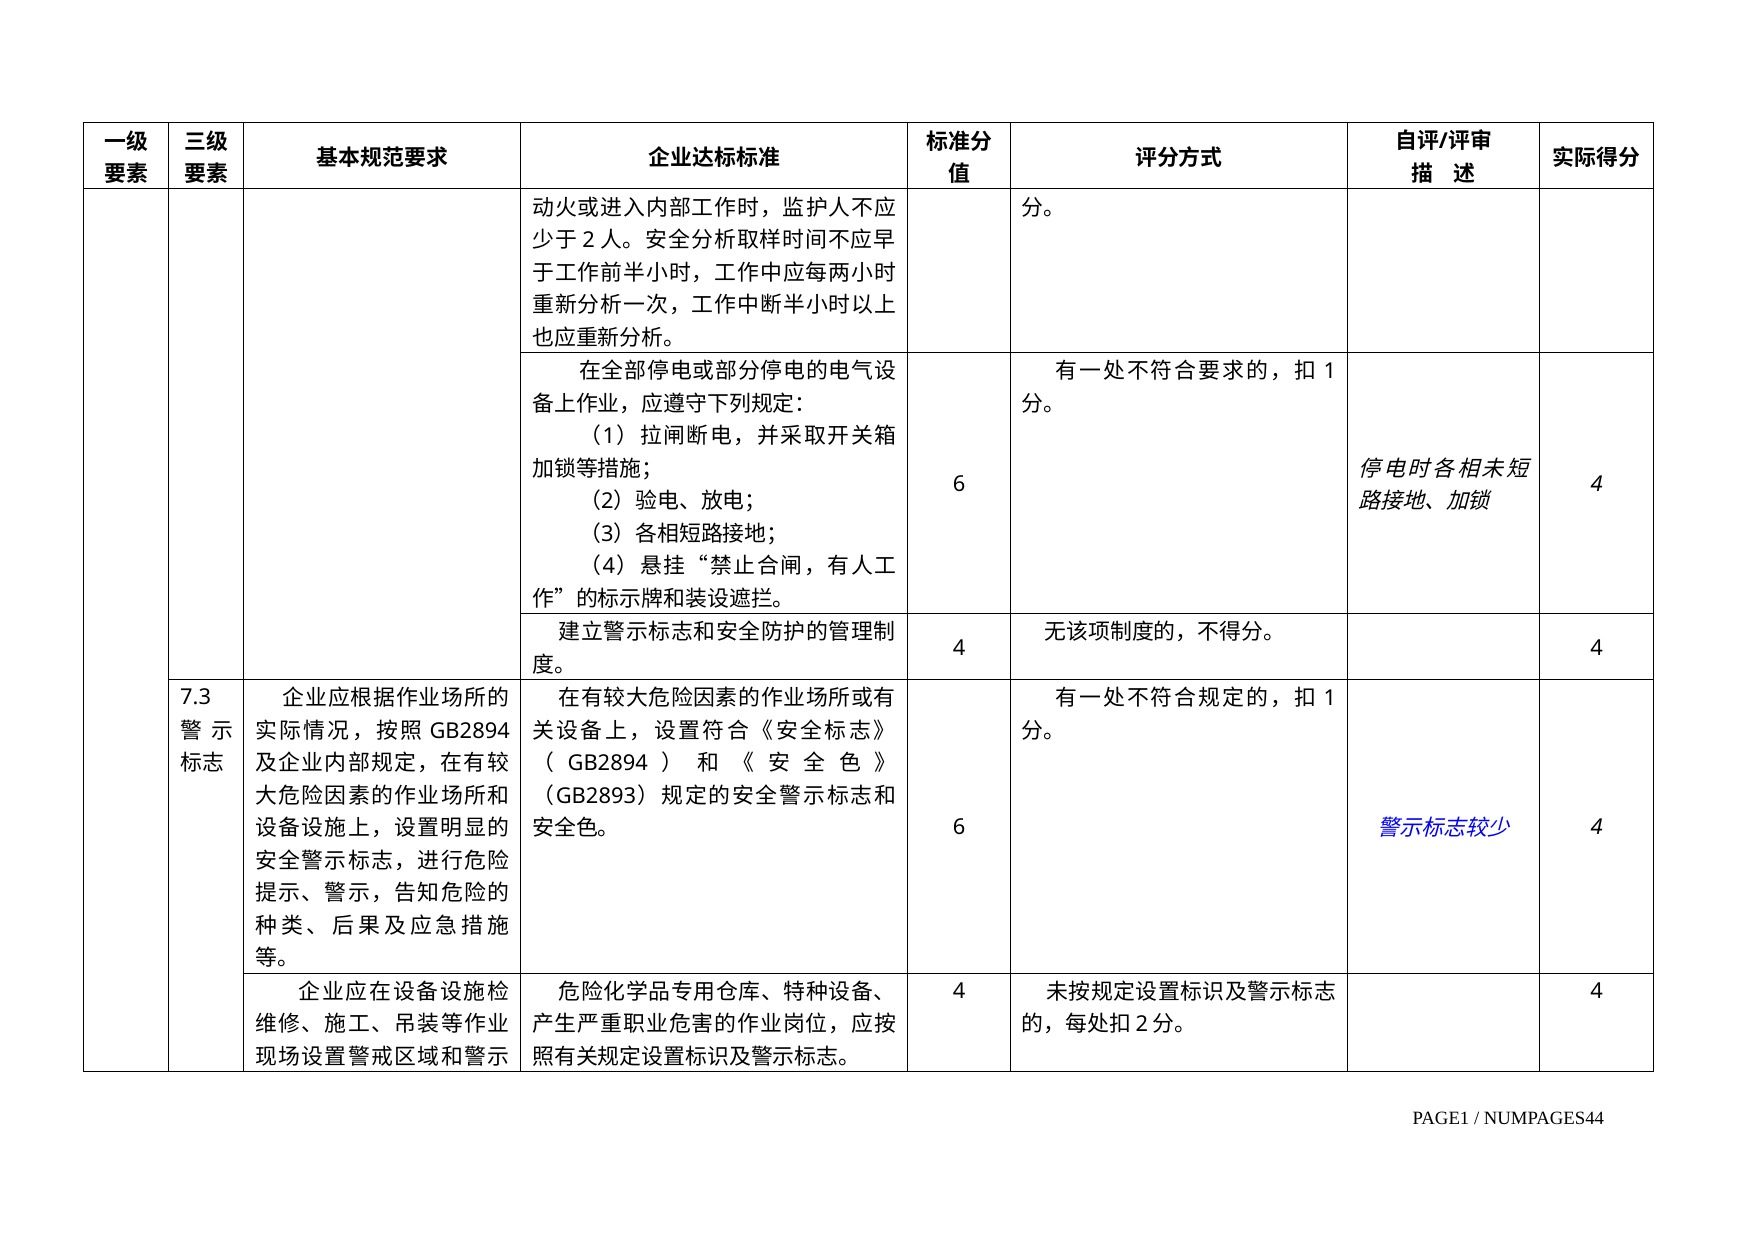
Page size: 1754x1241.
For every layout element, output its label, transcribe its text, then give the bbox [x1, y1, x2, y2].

table_cell 7.3 警示标志 [169, 680, 243, 1071]
table_cell 4 [1540, 614, 1653, 679]
table_header 自评/评审 描 述 [1348, 123, 1539, 188]
table_cell 在全部停电或部分停电的电气设备上作业，应遵守下列规定： （1）拉闸断电，并采取开关箱加锁等措施； （2）验电、放电； （3）各相短路接地； （4）悬挂“禁止合闸，有人工作”的标示牌和装设遮拦。 [521, 353, 907, 613]
table_cell 6 [908, 353, 1010, 613]
table_cell [1348, 189, 1539, 352]
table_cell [244, 974, 520, 1071]
table_cell [1348, 974, 1539, 1071]
table_cell 4 [1540, 680, 1653, 972]
table_cell 4 [908, 974, 1010, 1071]
table_cell 6 [908, 189, 1010, 352]
table_cell 停电时各相未短路接地、加锁 [1348, 353, 1539, 613]
table_header 三级 要素 [169, 123, 243, 188]
table_cell 无该项制度的，不得分。 [1011, 614, 1347, 679]
table_header 企业达标标准 [521, 123, 907, 188]
table_cell 有一处不符合要求的，扣1分。 [1011, 353, 1347, 613]
table_cell 企业应根据作业场所的实际情况，按照GB2894及企业内部规定，在有较大危险因素的作业场所和设备设施上，设置明显的安全警示标志，进行危险提示、警示，告知危险的种类、后果及应急措施等。 [244, 680, 520, 972]
table_cell 有一项不符合要求的，扣2分。 [1011, 189, 1347, 352]
table_header 实际得分 [1540, 123, 1653, 188]
table_cell [1348, 614, 1539, 679]
table_cell 6 [1540, 189, 1653, 352]
table_cell 有一处不符合规定的，扣1分。 [1011, 680, 1347, 972]
table_cell 未按规定设置标识及警示标志的，每处扣2分。 [1011, 974, 1347, 1071]
table_cell 警示标志较少 [1348, 680, 1539, 972]
table_header 评分方式 [1011, 123, 1347, 188]
table_cell 4 [1540, 974, 1653, 1071]
table_cell 4 [1540, 353, 1653, 613]
table_header 基本规范要求 [244, 123, 520, 188]
table_cell 6 [908, 680, 1010, 972]
table_header 标准分值 [908, 123, 1010, 188]
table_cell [521, 189, 907, 352]
table_cell 危险化学品专用仓库、特种设备、产生严重职业危害的作业岗位，应按照有关规定设置标识及警示标志。 [521, 974, 907, 1071]
table_header 一级要素 [84, 123, 168, 188]
table_cell 4 [908, 614, 1010, 679]
table_cell 建立警示标志和安全防护的管理制度。 [521, 614, 907, 679]
table_cell 在有较大危险因素的作业场所或有关设备上，设置符合《安全标志》（GB2894）和《安全色》（GB2893）规定的安全警示标志和安全色。 [521, 680, 907, 972]
